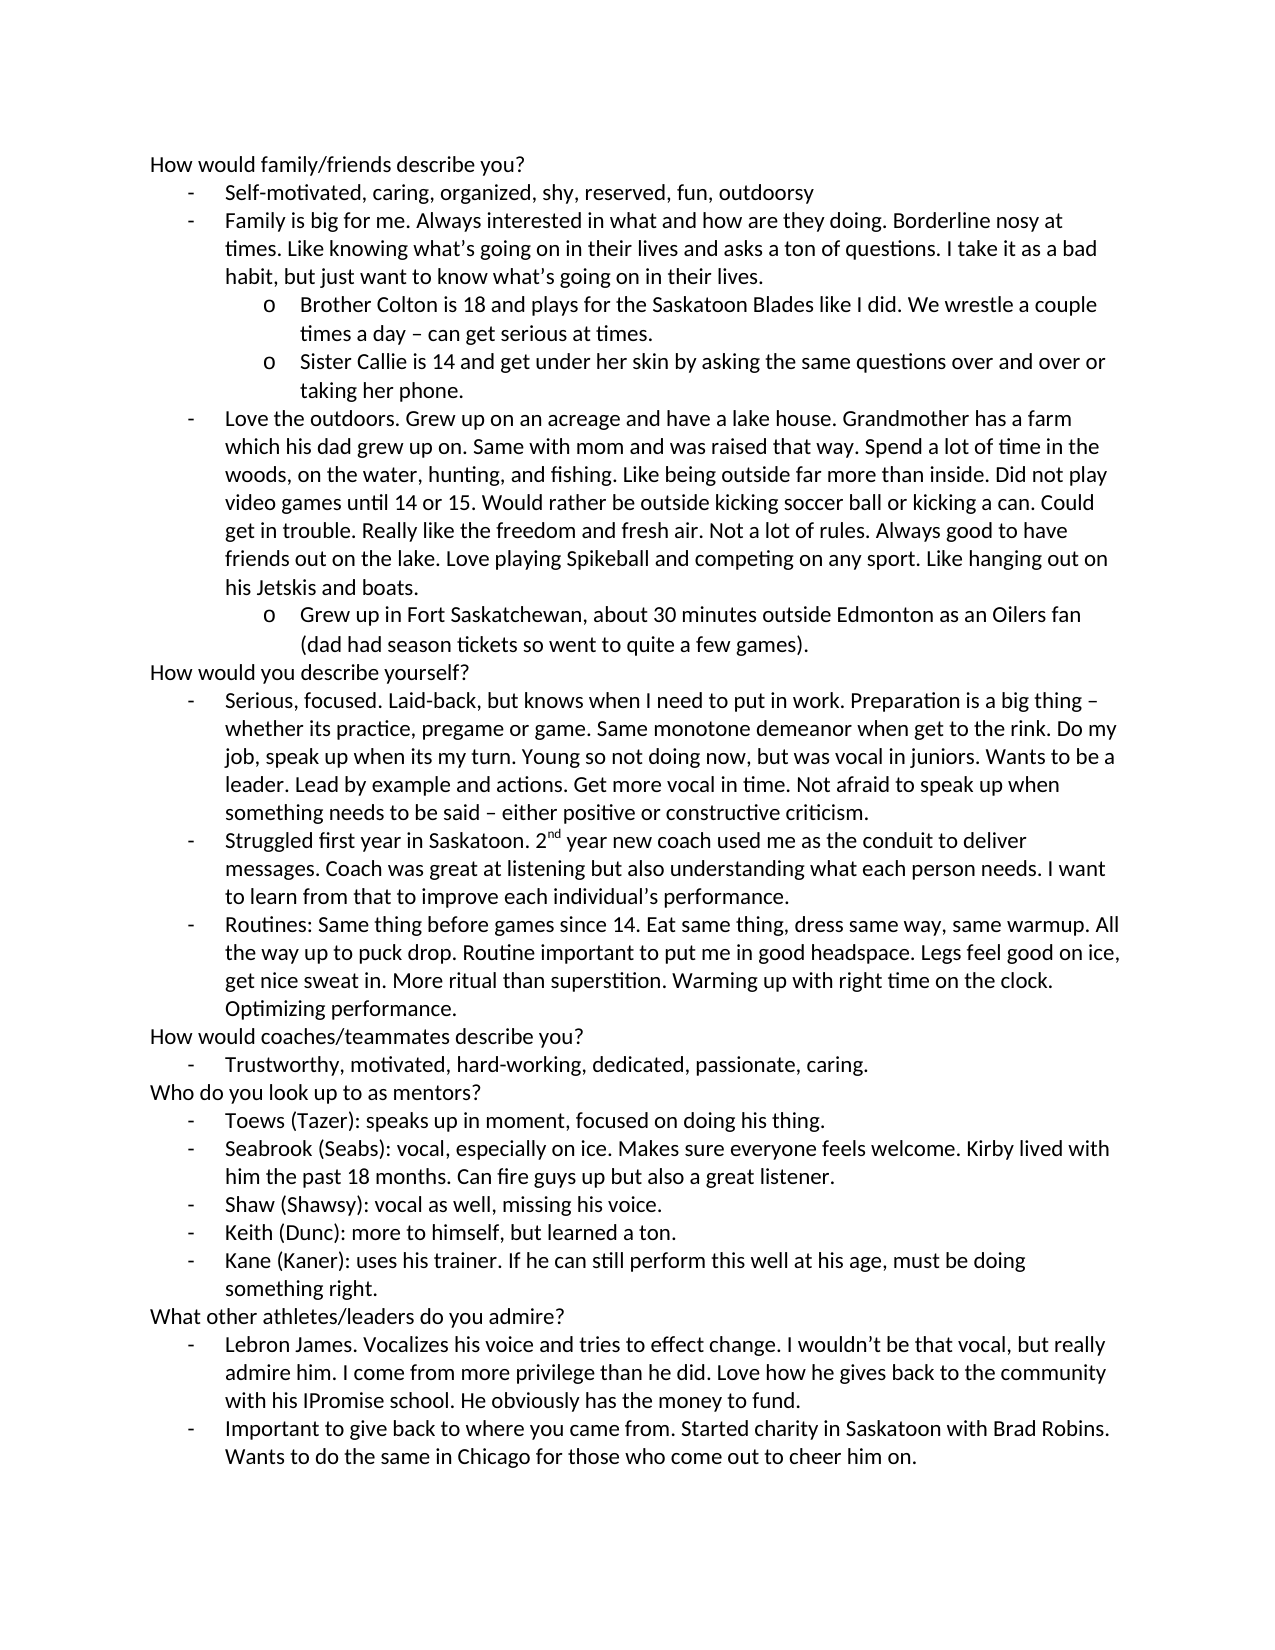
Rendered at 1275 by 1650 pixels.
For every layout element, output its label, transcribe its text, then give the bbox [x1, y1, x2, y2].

list Important to give back to where you came from. Started charity in Saskatoon with Brad Robins. Wants to do the same in Chicago for those who come out to cheer him on. [187, 1414, 1125, 1470]
list Serious, focused. Laid-back, but knows when I need to put in work. Preparation is a big thing – whether its practice, pregame or game. Same monotone demeanor when get to the rink. Do my job, speak up when its my turn. Young so not doing now, but was vocal in juniors. Wants to be a leader. Lead by example and actions. Get more vocal in time. Not afraid to speak up when something needs to be said – either positive or constructive criticism. [187, 686, 1125, 826]
text Who do you look up to as mentors? [150, 1078, 1125, 1106]
list Trustworthy, motivated, hard-working, dedicated, passionate, caring. [187, 1050, 1125, 1078]
text How would you describe yourself? [150, 658, 1125, 686]
list Grew up in Fort Saskatchewan, about 30 minutes outside Edmonton as an Oilers fan (dad had season tickets so went to quite a few games). [262, 601, 1125, 658]
list Struggled first year in Saskatoon. 2nd year new coach used me as the conduit to deliver messages. Coach was great at listening but also understanding what each person needs. I want to learn from that to improve each individual’s performance. [187, 826, 1125, 910]
list Keith (Dunc): more to himself, but learned a ton. [187, 1218, 1125, 1246]
list Lebron James. Vocalizes his voice and tries to effect change. I wouldn’t be that vocal, but really admire him. I come from more privilege than he did. Love how he gives back to the community with his IPromise school. He obviously has the money to fund. [187, 1330, 1125, 1414]
list Sister Callie is 14 and get under her skin by asking the same questions over and over or taking her phone. [262, 347, 1125, 404]
text How would coaches/teammates describe you? [150, 1022, 1125, 1050]
list Brother Colton is 18 and plays for the Saskatoon Blades like I did. We wrestle a couple times a day – can get serious at times. [262, 290, 1125, 347]
list Family is big for me. Always interested in what and how are they doing. Borderline nosy at times. Like knowing what’s going on in their lives and asks a ton of questions. I take it as a bad habit, but just want to know what’s going on in their lives. [187, 206, 1125, 290]
text How would family/friends describe you? [150, 150, 1125, 178]
list Shaw (Shawsy): vocal as well, missing his voice. [187, 1190, 1125, 1218]
text What other athletes/leaders do you admire? [150, 1302, 1125, 1330]
list Routines: Same thing before games since 14. Eat same thing, dress same way, same warmup. All the way up to puck drop. Routine important to put me in good headspace. Legs feel good on ice, get nice sweat in. More ritual than superstition. Warming up with right time on the clock. Optimizing performance. [187, 910, 1125, 1022]
list Seabrook (Seabs): vocal, especially on ice. Makes sure everyone feels welcome. Kirby lived with him the past 18 months. Can fire guys up but also a great listener. [187, 1134, 1125, 1190]
list Toews (Tazer): speaks up in moment, focused on doing his thing. [187, 1106, 1125, 1134]
list Kane (Kaner): uses his trainer. If he can still perform this well at his age, must be doing something right. [187, 1246, 1125, 1302]
list Love the outdoors. Grew up on an acreage and have a lake house. Grandmother has a farm which his dad grew up on. Same with mom and was raised that way. Spend a lot of time in the woods, on the water, hunting, and fishing. Like being outside far more than inside. Did not play video games until 14 or 15. Would rather be outside kicking soccer ball or kicking a can. Could get in trouble. Really like the freedom and fresh air. Not a lot of rules. Always good to have friends out on the lake. Love playing Spikeball and competing on any sport. Like hanging out on his Jetskis and boats. [187, 404, 1125, 601]
list Self-motivated, caring, organized, shy, reserved, fun, outdoorsy [187, 178, 1125, 206]
